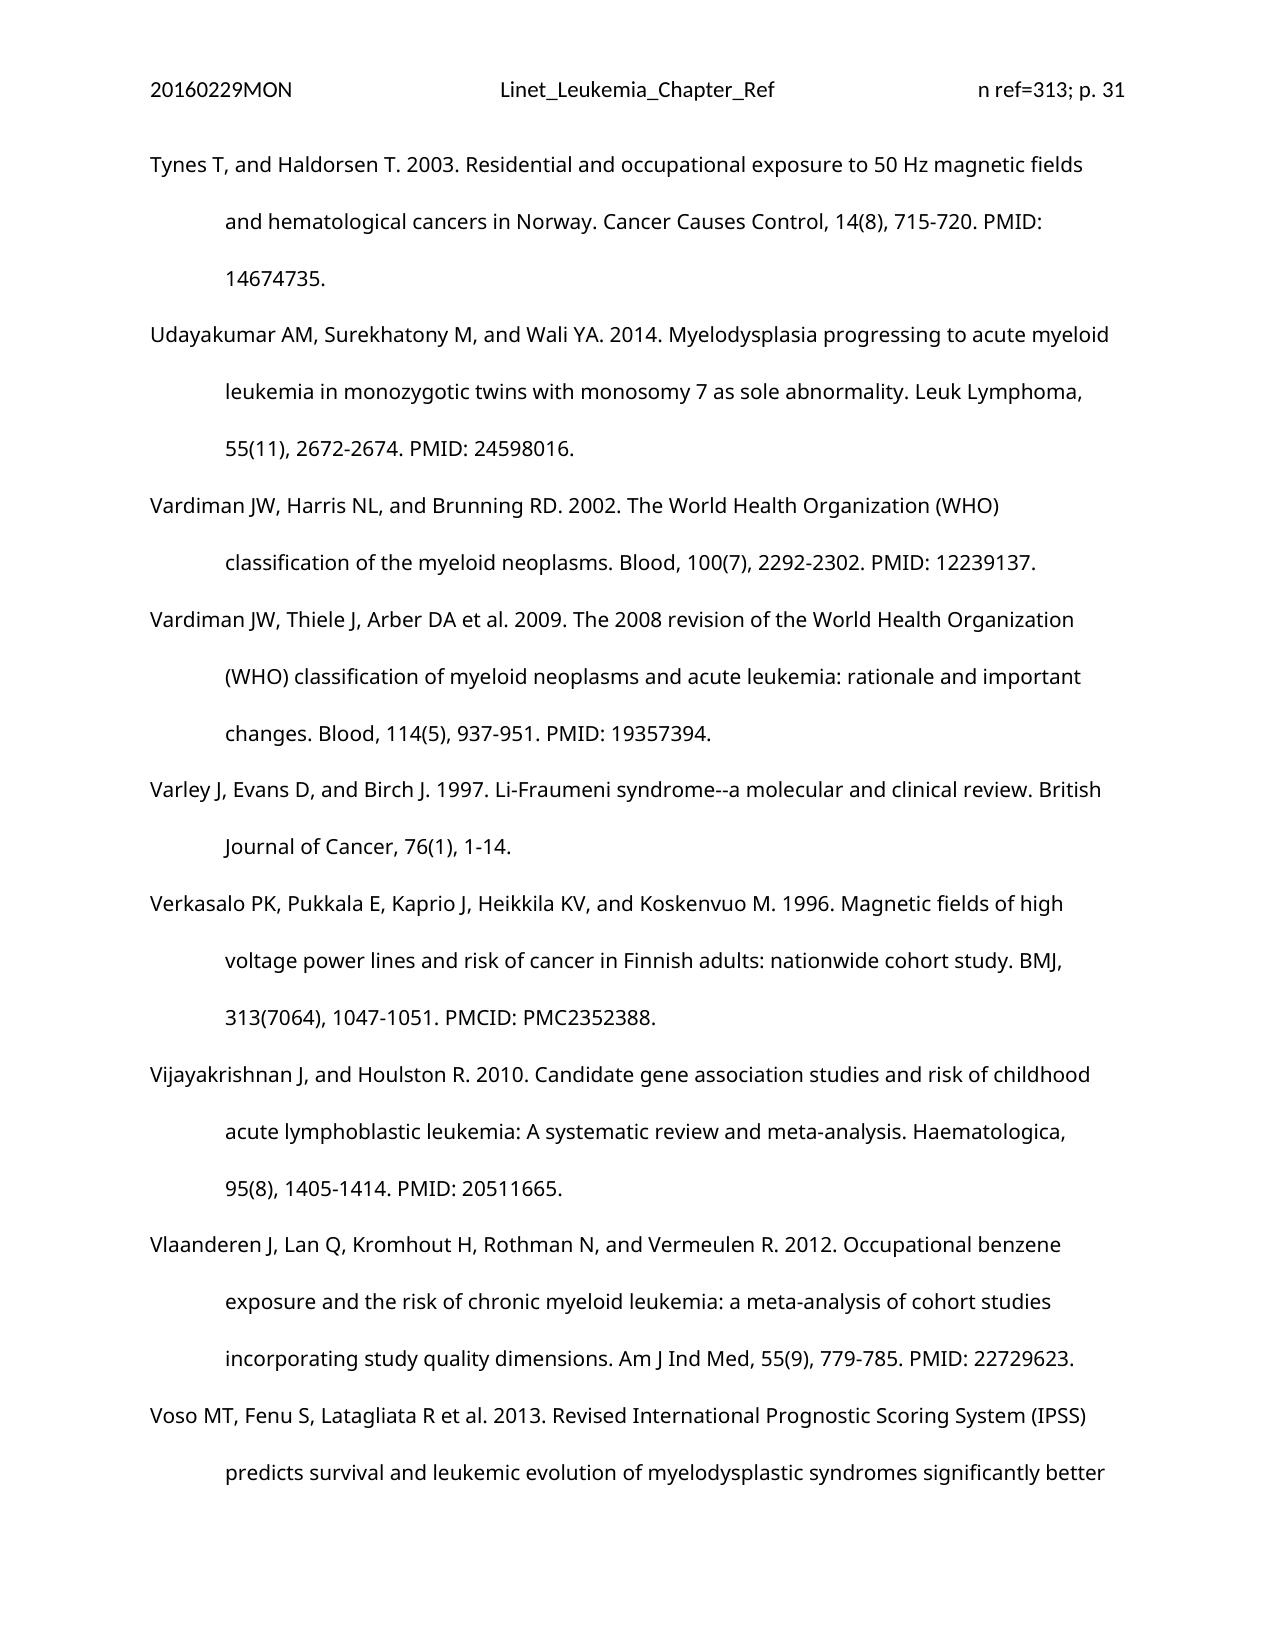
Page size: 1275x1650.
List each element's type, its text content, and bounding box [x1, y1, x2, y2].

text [150, 1401, 1125, 1487]
text Verkasalo PK, Pukkala E, Kaprio J, Heikkila KV, and Koskenvuo M. 1996. Magnetic fields of high voltage power lines and risk of cancer in Finnish adults: nationwide cohort study. BMJ, 313(7064), 1047-1051. PMCID: PMC2352388. [150, 889, 1125, 1032]
text Vardiman JW, Thiele J, Arber DA et al. 2009. The 2008 revision of the World Health Organization (WHO) classification of myeloid neoplasms and acute leukemia: rationale and important changes. Blood, 114(5), 937-951. PMID: 19357394. [150, 605, 1125, 747]
text Varley J, Evans D, and Birch J. 1997. Li-Fraumeni syndrome--a molecular and clinical review. British Journal of Cancer, 76(1), 1-14. [150, 776, 1125, 861]
text Vardiman JW, Harris NL, and Brunning RD. 2002. The World Health Organization (WHO) classification of the myeloid neoplasms. Blood, 100(7), 2292-2302. PMID: 12239137. [150, 491, 1125, 577]
text Tynes T, and Haldorsen T. 2003. Residential and occupational exposure to 50 Hz magnetic fields and hematological cancers in Norway. Cancer Causes Control, 14(8), 715-720. PMID: 14674735. [150, 150, 1125, 292]
text Vijayakrishnan J, and Houlston R. 2010. Candidate gene association studies and risk of childhood acute lymphoblastic leukemia: A systematic review and meta-analysis. Haematologica, 95(8), 1405-1414. PMID: 20511665. [150, 1060, 1125, 1202]
text Vlaanderen J, Lan Q, Kromhout H, Rothman N, and Vermeulen R. 2012. Occupational benzene exposure and the risk of chronic myeloid leukemia: a meta-analysis of cohort studies incorporating study quality dimensions. Am J Ind Med, 55(9), 779-785. PMID: 22729623. [150, 1231, 1125, 1373]
text Udayakumar AM, Surekhatony M, and Wali YA. 2014. Myelodysplasia progressing to acute myeloid leukemia in monozygotic twins with monosomy 7 as sole abnormality. Leuk Lymphoma, 55(11), 2672-2674. PMID: 24598016. [150, 321, 1125, 463]
